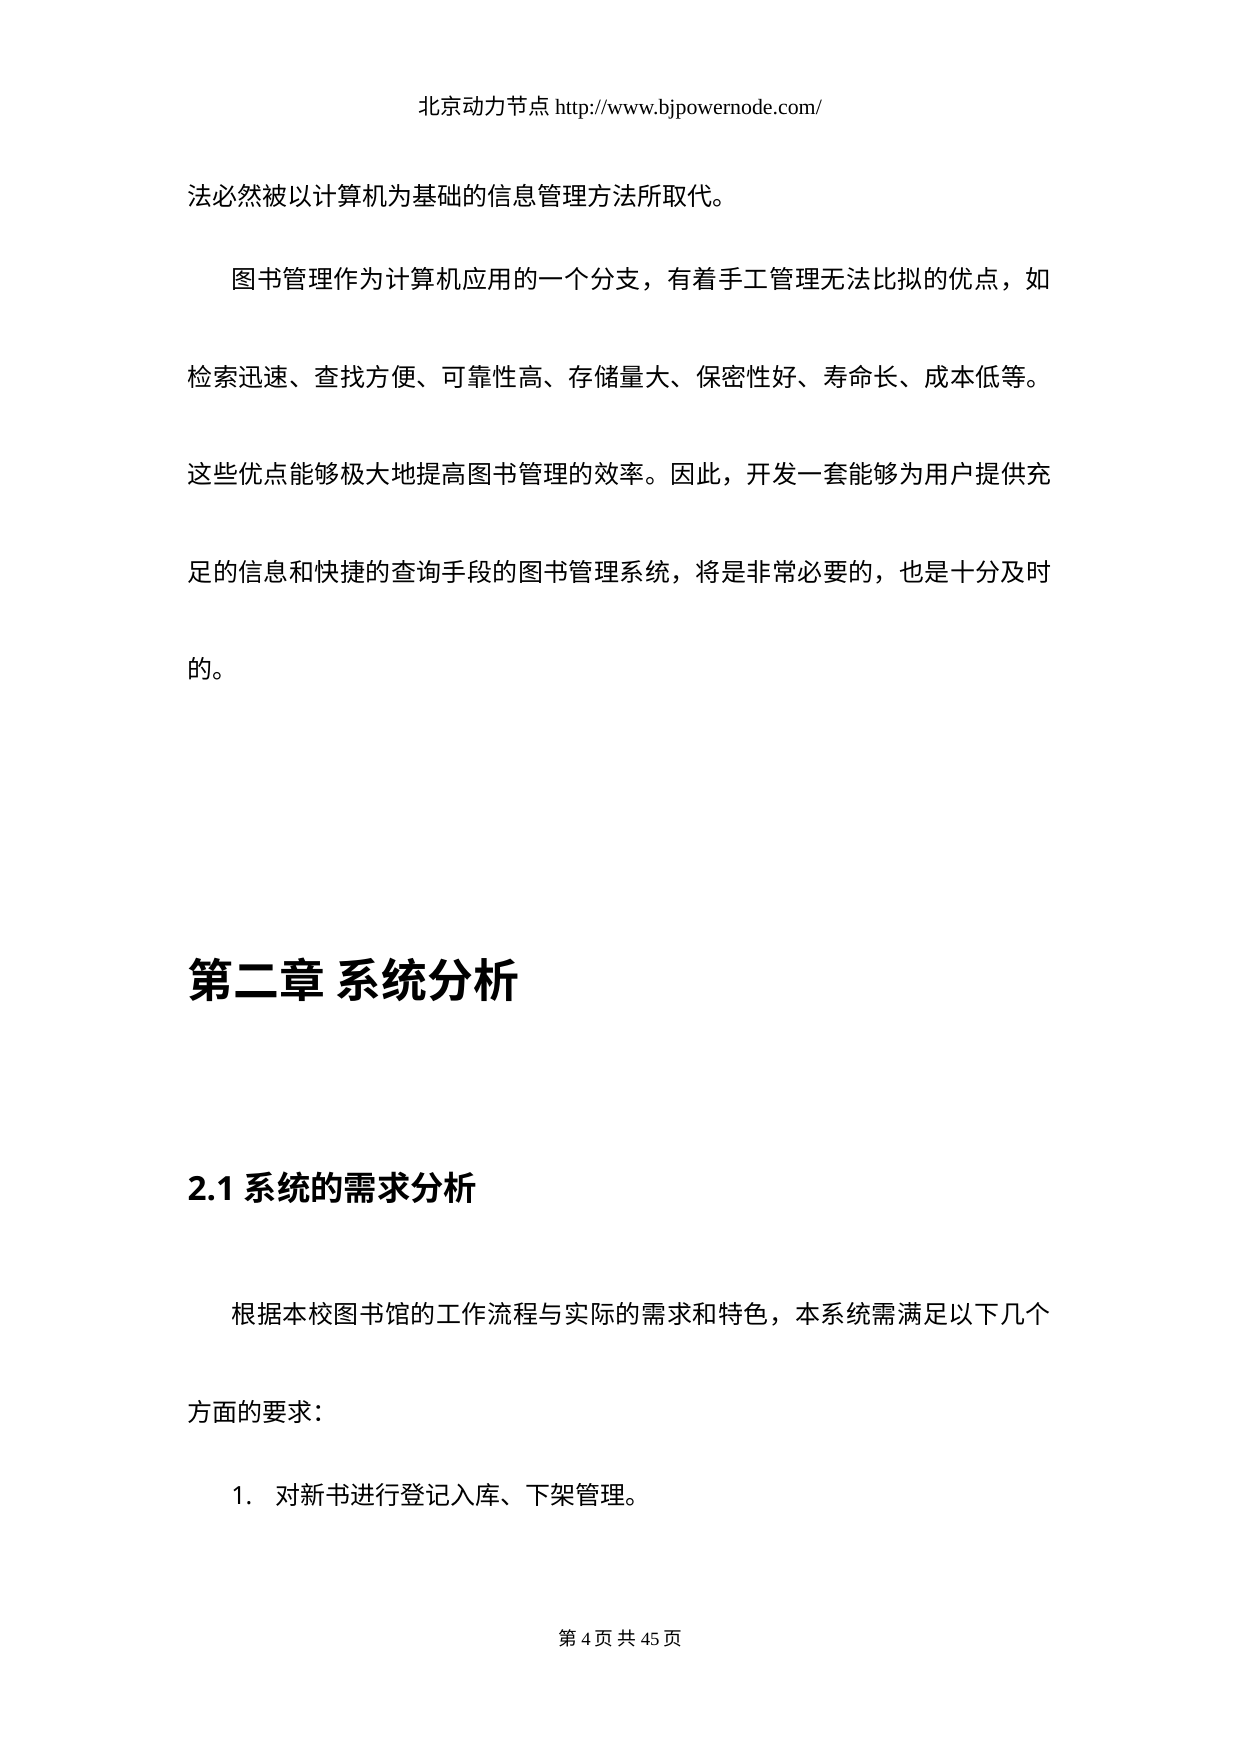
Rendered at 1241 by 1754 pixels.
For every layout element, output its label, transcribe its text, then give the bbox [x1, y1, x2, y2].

subtitle 第二章 系统分析 [187, 929, 1053, 1027]
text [187, 162, 1053, 227]
list 对新书进行登记入库、下架管理。 [231, 1461, 1053, 1526]
text 根据本校图书馆的工作流程与实际的需求和特色，本系统需满足以下几个方面的要求： [187, 1281, 1053, 1443]
text 图书管理作为计算机应用的一个分支，有着手工管理无法比拟的优点，如检索迅速、查找方便、可靠性高、存储量大、保密性好、寿命长、成本低等。这些优点能够极大地提高图书管理的效率。因此，开发一套能够为用户提供充足的信息和快捷的查询手段的图书管理系统，将是非常必要的，也是十分及时的。 [187, 245, 1053, 700]
subtitle 2.1 系统的需求分析 [187, 1154, 1053, 1219]
